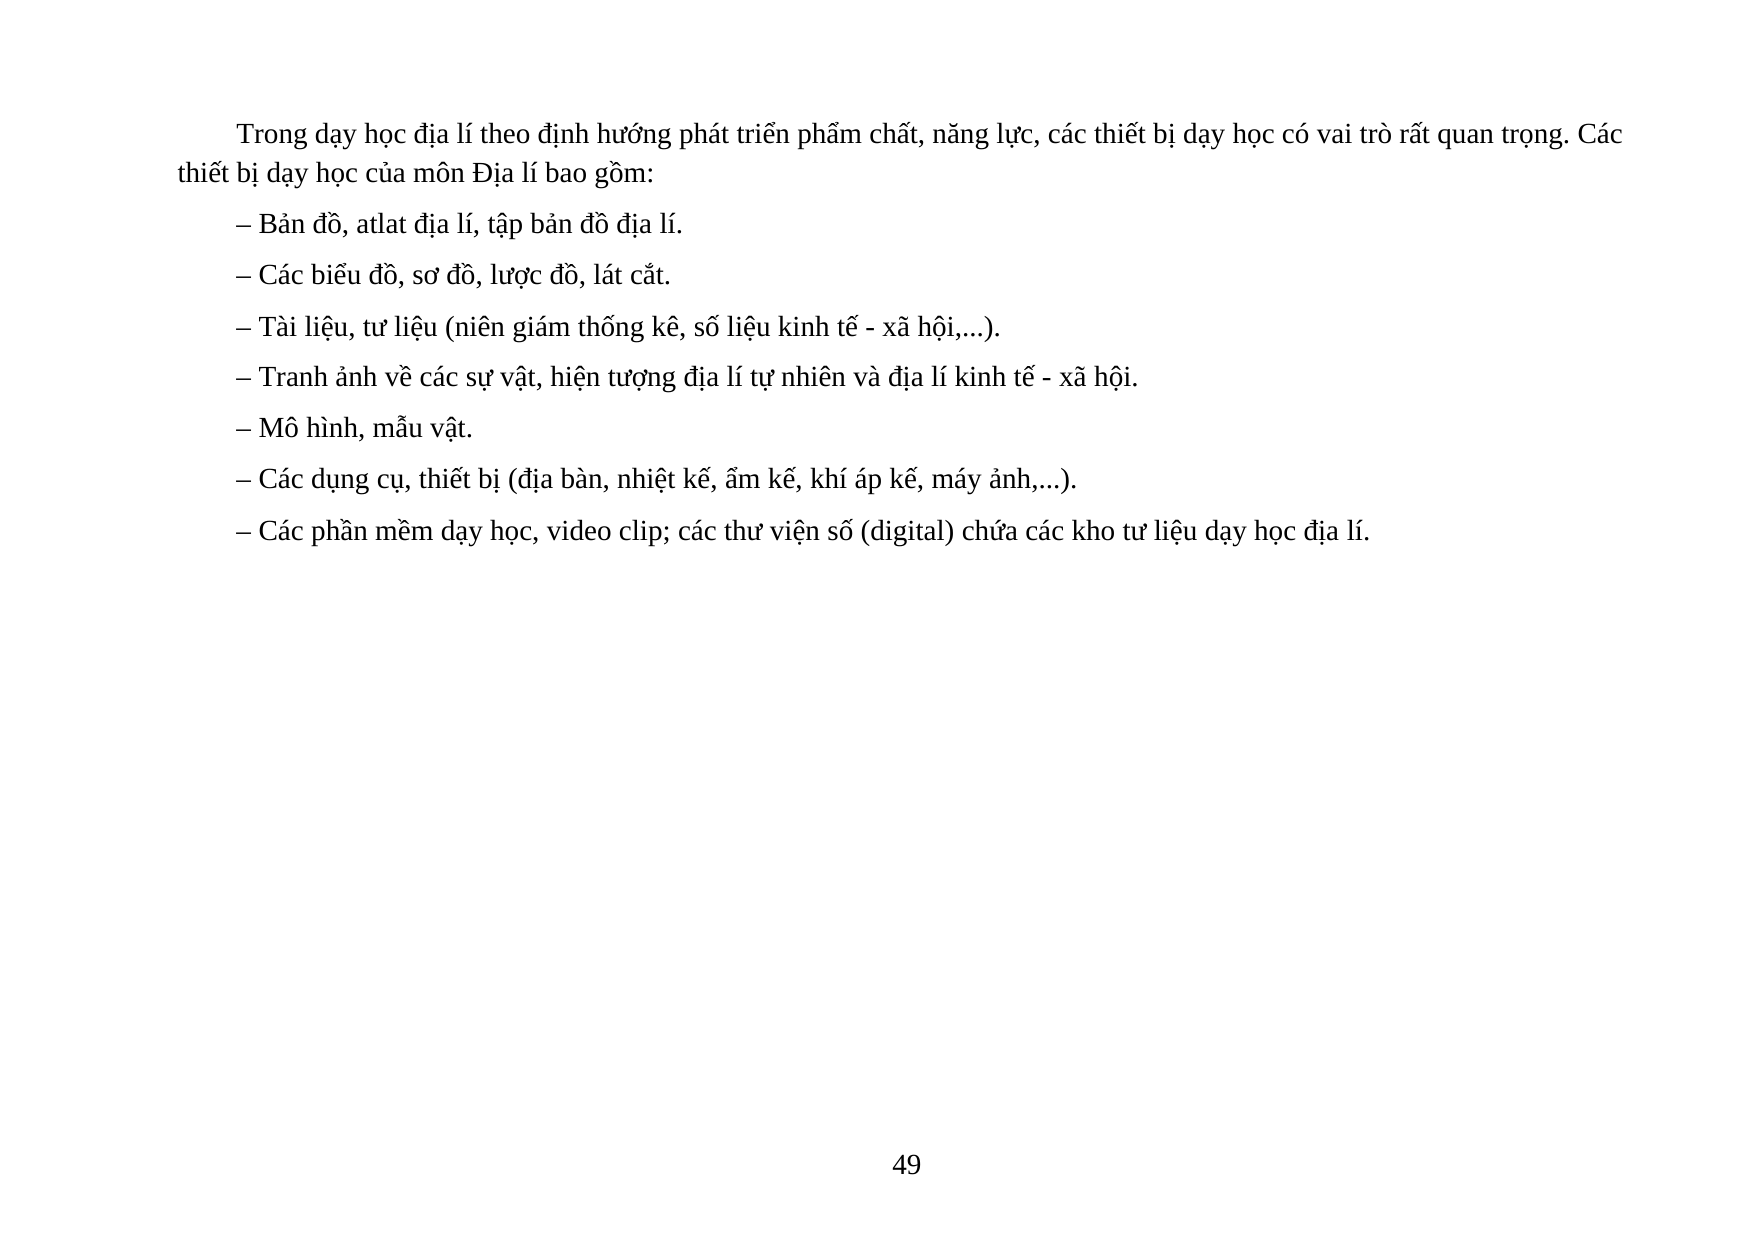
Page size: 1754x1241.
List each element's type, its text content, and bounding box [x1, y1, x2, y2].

list Bản đồ, atlat địa lí, tập bản đồ địa lí. [236, 206, 1662, 240]
text Trong dạy học địa lí theo định hướng phát triển phẩm chất, năng lực, các thiết bị dạy học có vai trò rất quan trọng. Các thiết bị dạy học của môn Địa lí bao gồm: [177, 117, 1662, 189]
list Tài liệu, tư liệu (niên giám thống kê, số liệu kinh tế - xã hội,...). [236, 309, 1662, 342]
list Tranh ảnh về các sự vật, hiện tượng địa lí tự nhiên và địa lí kinh tế - xã hội. [236, 359, 1662, 393]
list Mô hình, mẫu vật. [236, 411, 1662, 444]
list Các dụng cụ, thiết bị (địa bàn, nhiệt kế, ẩm kế, khí áp kế, máy ảnh,...). [236, 462, 1662, 495]
list Các biểu đồ, sơ đồ, lược đồ, lát cắt. [236, 257, 1662, 291]
list Các phần mềm dạy học, video clip; các thư viện số (digital) chứa các kho tư liệu dạy học địa lí. [236, 513, 1662, 546]
